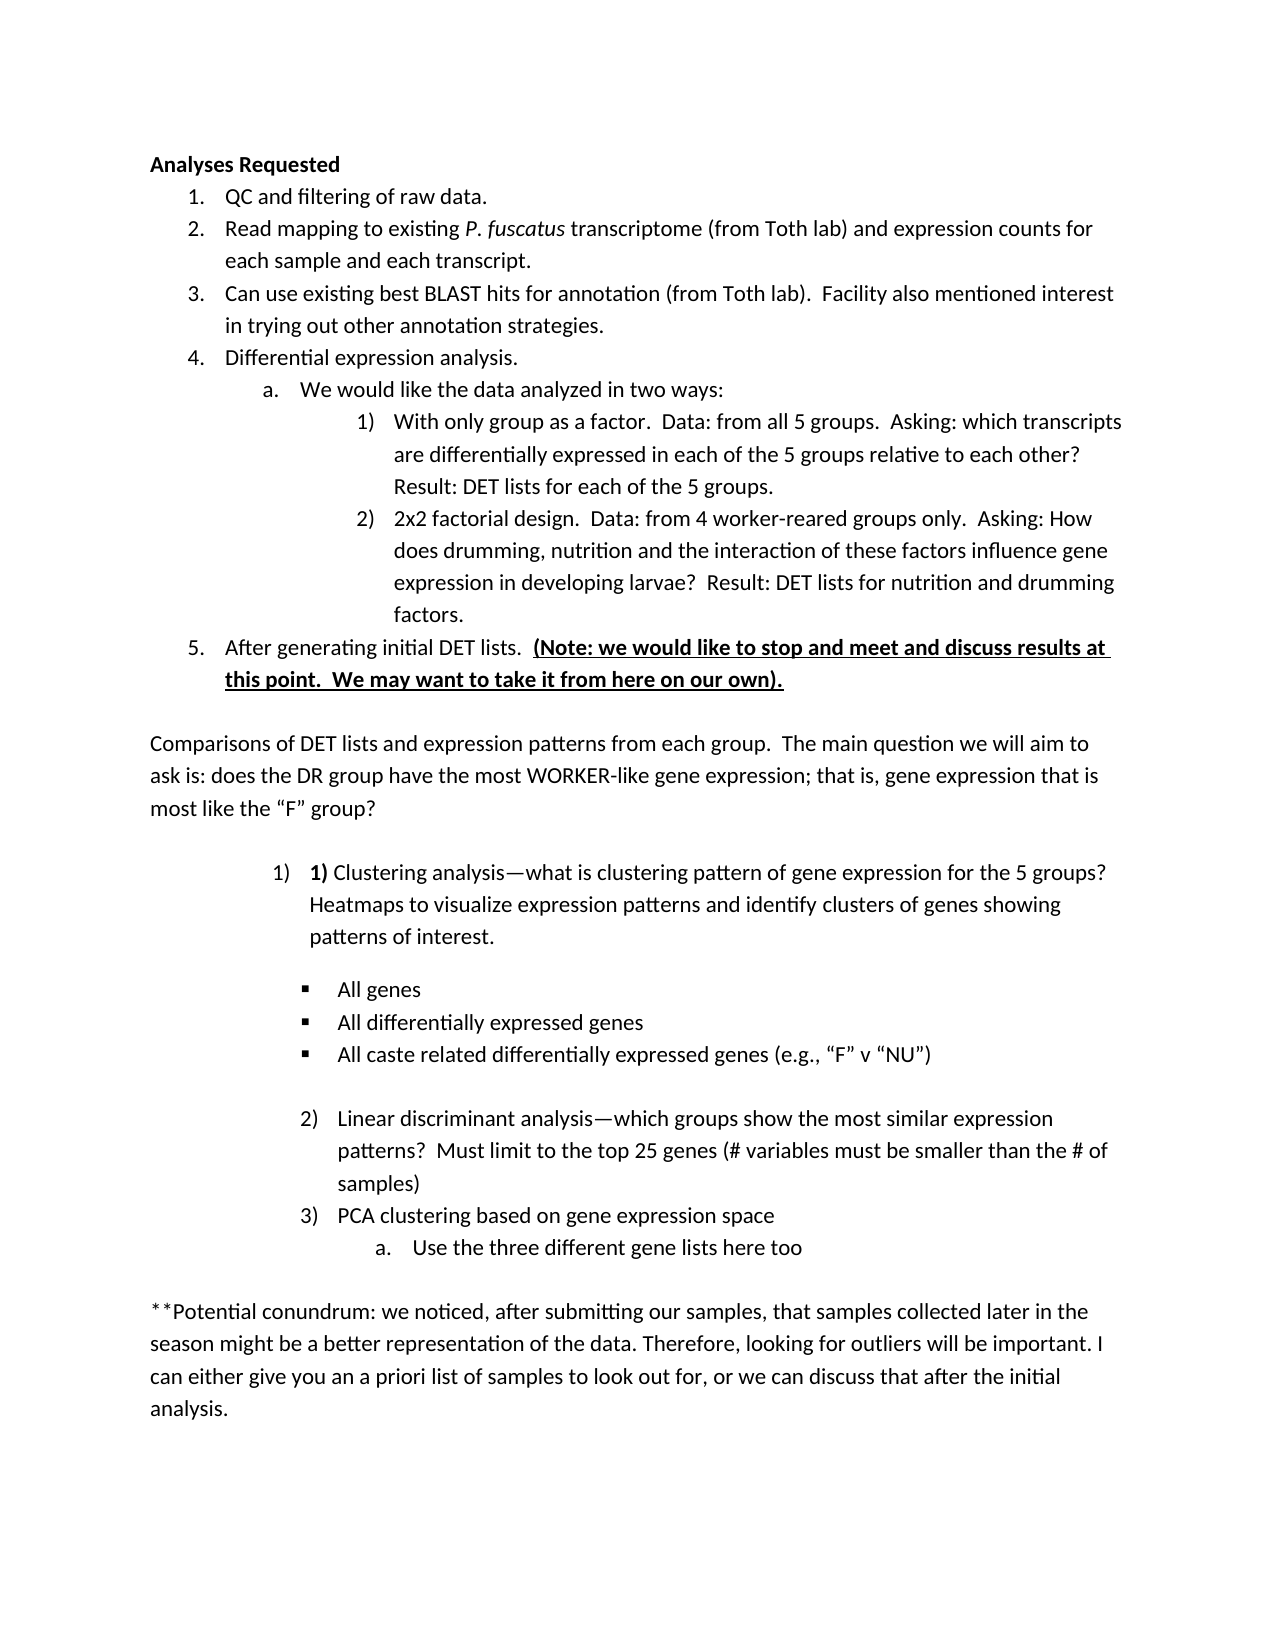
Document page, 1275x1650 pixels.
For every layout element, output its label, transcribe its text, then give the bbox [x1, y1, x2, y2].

list Linear discriminant [300, 1104, 1125, 1197]
text **Potential conundrum: we noticed, after submitting our samples, that samples collected later in the season might be a better representation of the data. Therefore, looking for outliers will be important. I can either give you an a priori list of samples to look out for, or we can discuss that after the initial analysis. [150, 1297, 1125, 1422]
list All caste related differentially expressed genes (e.g., “F” v “NU”) [300, 1040, 1125, 1068]
list All genes [300, 976, 1125, 1003]
list Use the three different gene lists here too [375, 1233, 1125, 1261]
list All differentially expressed genes [300, 1008, 1125, 1036]
list PCA clustering based on gene expression space [300, 1201, 1125, 1229]
